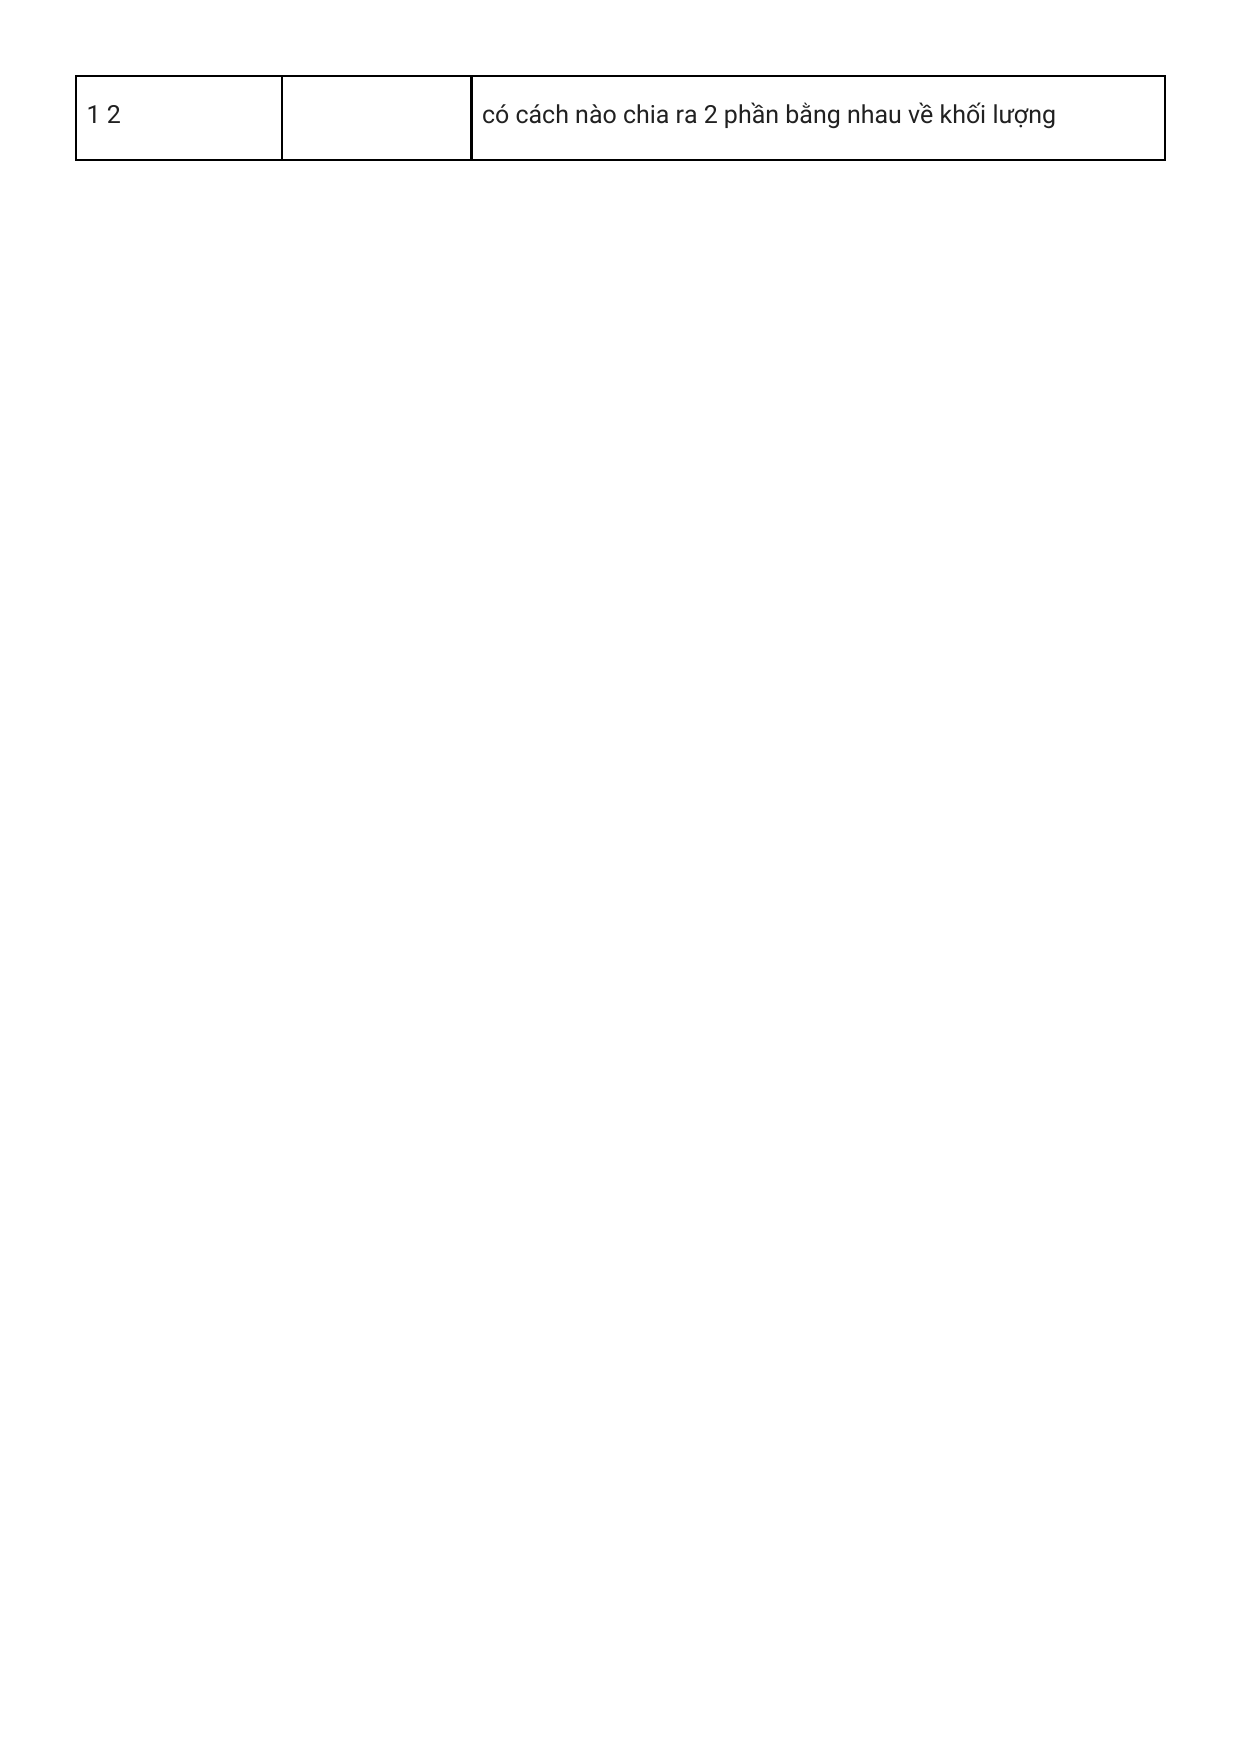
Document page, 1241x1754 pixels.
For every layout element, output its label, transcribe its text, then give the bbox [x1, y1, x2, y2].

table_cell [473, 77, 1164, 159]
table_cell 0 [283, 77, 470, 159]
table_cell 2 1 2 [77, 77, 281, 159]
